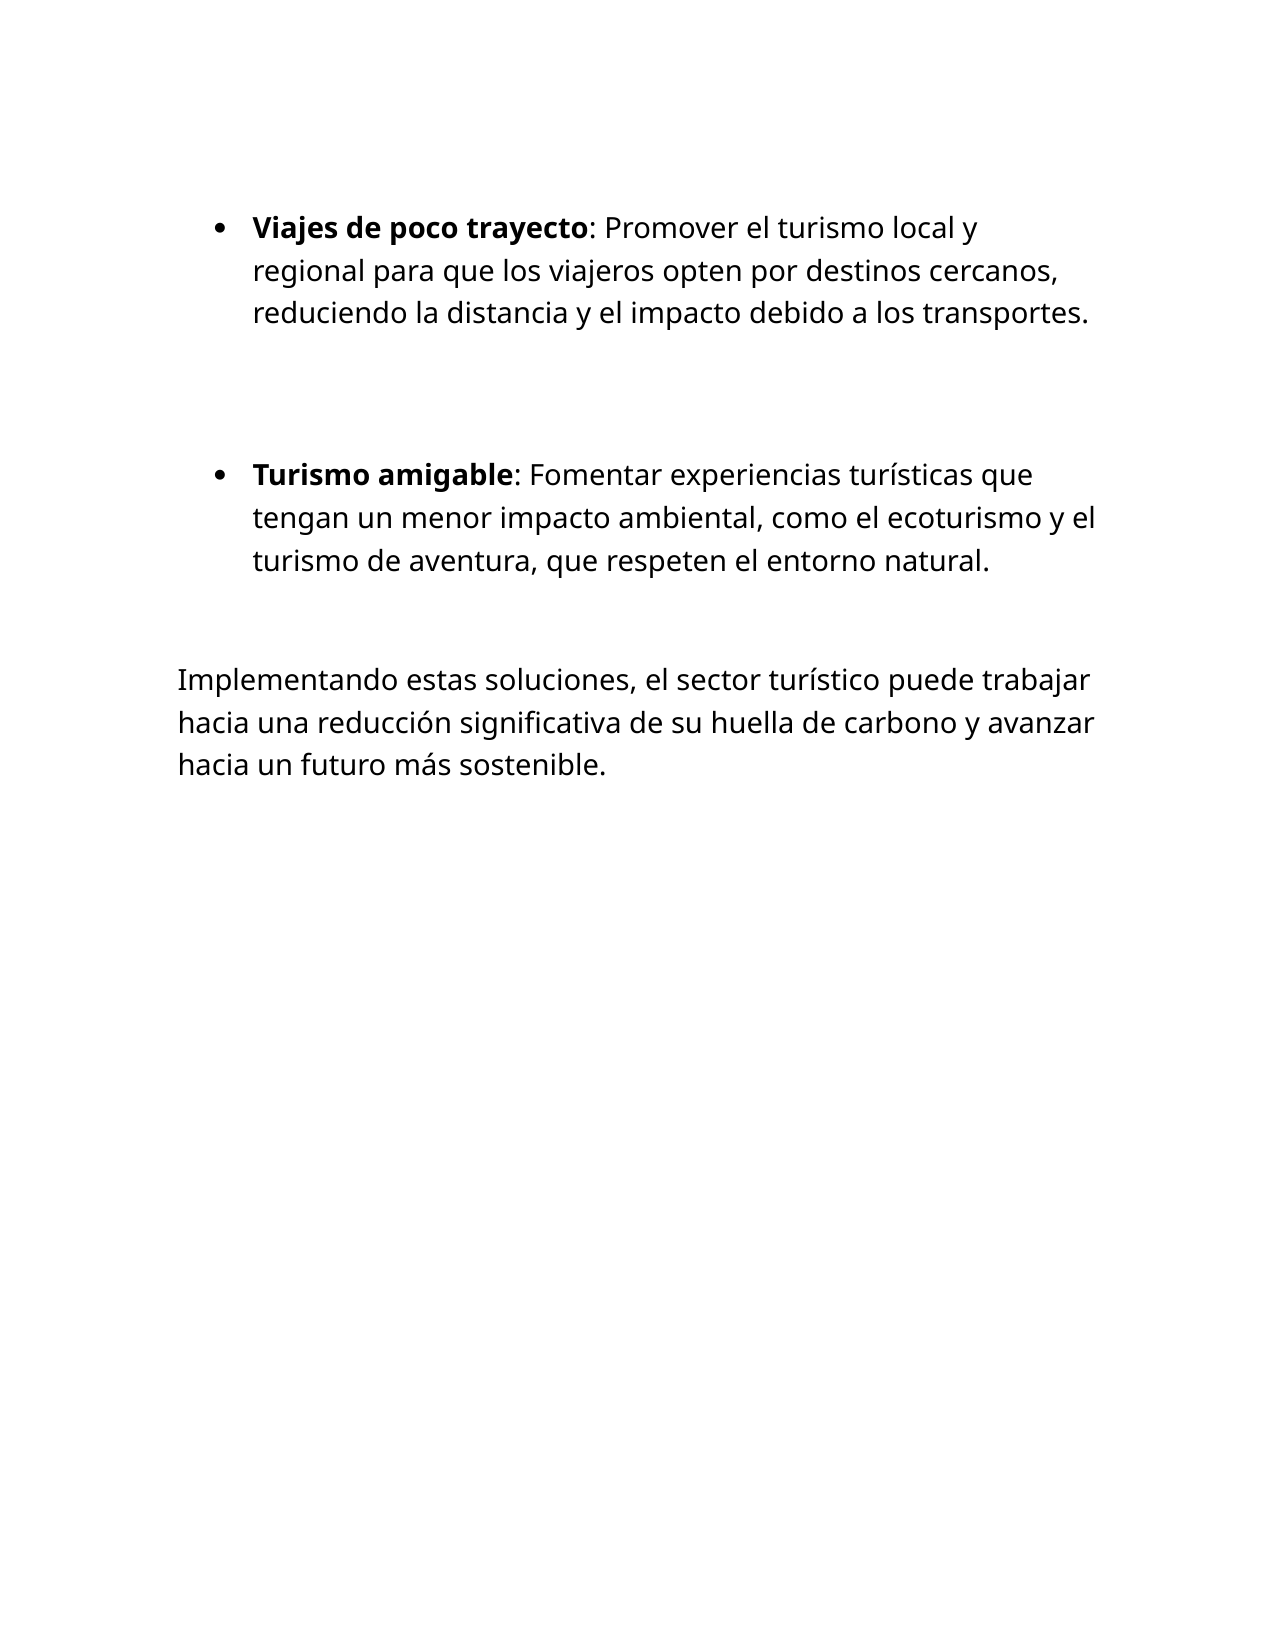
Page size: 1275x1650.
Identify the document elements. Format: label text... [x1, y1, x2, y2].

list Turismo amigable: Fomentar experiencias turísticas que tengan un menor impacto ambiental, como el ecoturismo y el turismo de aventura, que respeten el entorno natural. [215, 454, 1098, 580]
text Implementando estas soluciones, el sector turístico puede trabajar hacia una reducción significativa de su huella de carbono y avanzar hacia un futuro más sostenible. [177, 659, 1098, 784]
list Viajes de poco trayecto: Promover el turismo local y regional para que los viajeros opten por destinos cercanos, reduciendo la distancia y el impacto debido a los transportes. [215, 207, 1098, 332]
